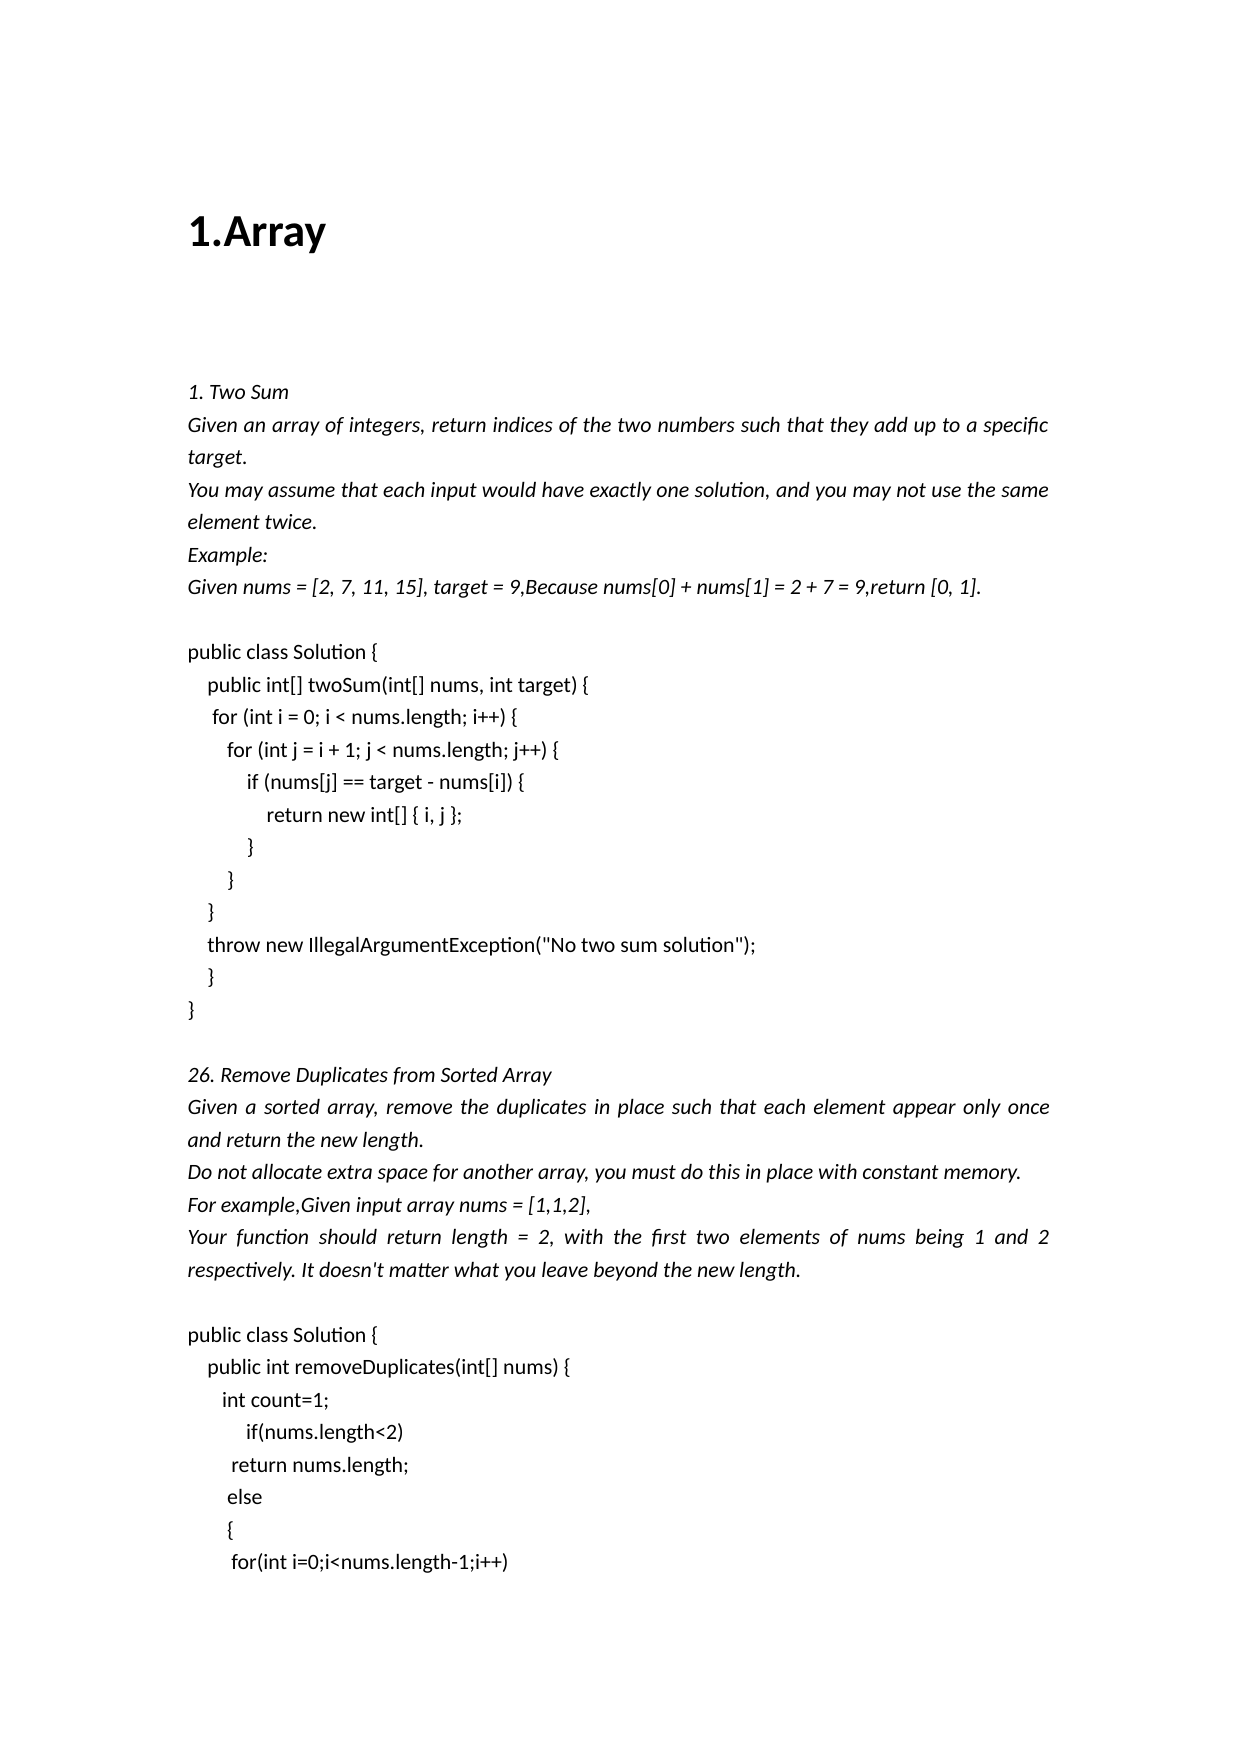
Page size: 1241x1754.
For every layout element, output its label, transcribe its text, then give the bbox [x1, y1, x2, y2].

text for(int i=0;i<nums.length-1;i++) [187, 1546, 1053, 1578]
text { [187, 1513, 1053, 1546]
text return nums.length; [187, 1448, 1053, 1481]
text public int removeDuplicates(int[] nums) { [187, 1351, 1053, 1383]
text Given nums = [2, 7, 11, 15], target = 9,Because nums[0] + nums[1] = 2 + 7 = 9,return [0, 1]. [187, 571, 1053, 603]
text if(nums.length<2) [187, 1416, 1053, 1448]
text Do not allocate extra space for another array, you must do this in place with constant memory. [187, 1156, 1053, 1188]
text You may assume that each input would have exactly one solution, and you may not use the same element twice. [187, 473, 1053, 538]
text } [187, 896, 1053, 928]
text Example: [187, 538, 1053, 571]
text public int[] twoSum(int[] nums, int target) { [187, 668, 1053, 701]
text int count=1; [187, 1383, 1053, 1416]
text throw new IllegalArgumentException("No two sum solution"); [187, 928, 1053, 961]
text if (nums[j] == target - nums[i]) { [187, 766, 1053, 798]
text 1. Two Sum [187, 376, 1053, 408]
text Given an array of integers, return indices of the two numbers such that they add up to a specific target. [187, 408, 1053, 473]
subtitle 1.Array [187, 197, 1053, 262]
text } [187, 863, 1053, 896]
text for (int j = i + 1; j < nums.length; j++) { [187, 733, 1053, 766]
text Your function should return length = 2, with the first two elements of nums being 1 and 2 respectively. It doesn't matter what you leave beyond the new length. [187, 1221, 1053, 1286]
text public class Solution { [187, 1318, 1053, 1351]
text 26. Remove Duplicates from Sorted Array [187, 1058, 1053, 1091]
text for (int i = 0; i < nums.length; i++) { [187, 701, 1053, 733]
text Given a sorted array, remove the duplicates in place such that each element appear only once and return the new length. [187, 1091, 1053, 1156]
text For example,Given input array nums = [1,1,2], [187, 1188, 1053, 1221]
text } [187, 961, 1053, 993]
text return new int[] { i, j }; [187, 798, 1053, 831]
text else [187, 1481, 1053, 1513]
text public class Solution { [187, 636, 1053, 668]
text } [187, 993, 1053, 1026]
text } [187, 831, 1053, 863]
